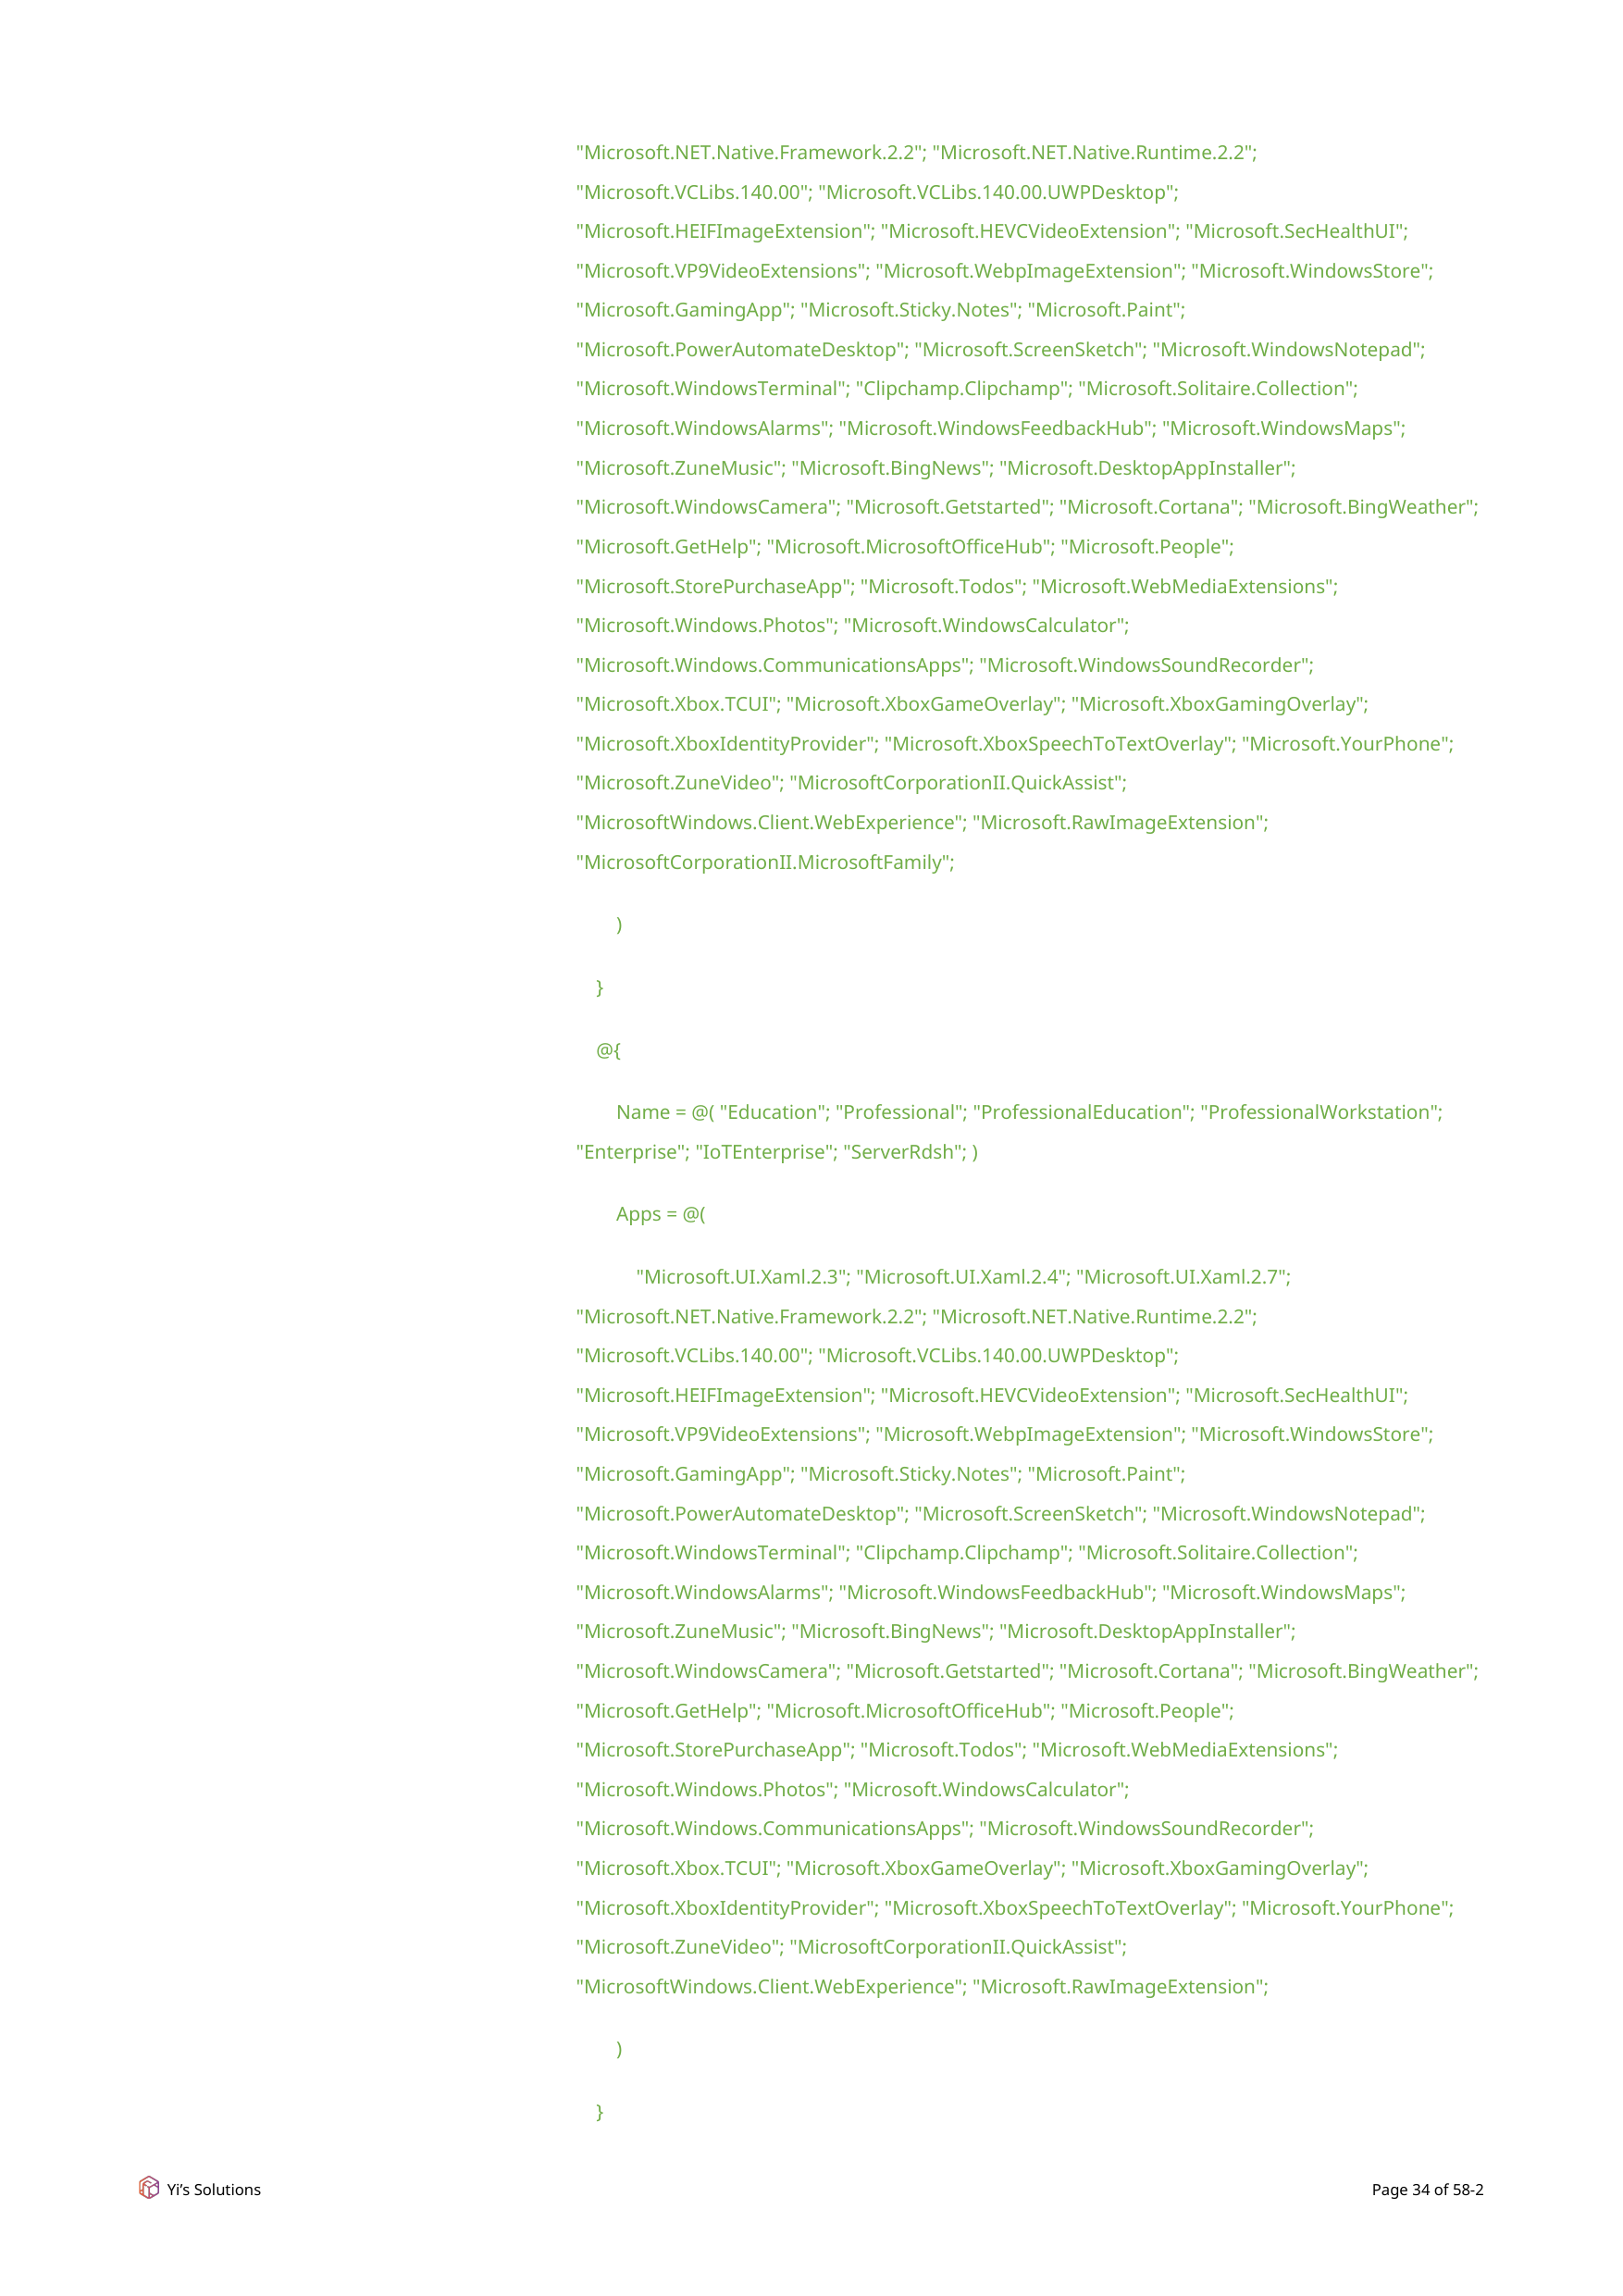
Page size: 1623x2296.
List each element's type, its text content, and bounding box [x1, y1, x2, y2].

text ) [576, 911, 1484, 937]
text } [576, 2098, 1484, 2125]
text "Microsoft.UI.Xaml.2.3"; "Microsoft.UI.Xaml.2.4"; "Microsoft.UI.Xaml.2.7"; "Microsoft.NET.Native.Framework.2.2"; "Microsoft.NET.Native.Runtime.2.2"; "Microsoft.VCLibs.140.00"; "Microsoft.VCLibs.140.00.UWPDesktop"; "Microsoft.HEIFImageExtension"; "Microsoft.HEVCVideoExtension"; "Microsoft.SecHealthUI"; "Microsoft.VP9VideoExtensions"; "Microsoft.WebpImageExtension"; "Microsoft.WindowsStore"; "Microsoft.GamingApp"; "Microsoft.Sticky.Notes"; "Microsoft.Paint"; "Microsoft.PowerAutomateDesktop"; "Microsoft.ScreenSketch"; "Microsoft.WindowsNotepad"; "Microsoft.WindowsTerminal"; "Clipchamp.Clipchamp"; "Microsoft.Solitaire.Collection"; "Microsoft.WindowsAlarms"; "Microsoft.WindowsFeedbackHub"; "Microsoft.WindowsMaps"; "Microsoft.ZuneMusic"; "Microsoft.BingNews"; "Microsoft.DesktopAppInstaller"; "Microsoft.WindowsCamera"; "Microsoft.Getstarted"; "Microsoft.Cortana"; "Microsoft.BingWeather"; "Microsoft.GetHelp"; "Microsoft.MicrosoftOfficeHub"; "Microsoft.People"; "Microsoft.StorePurchaseApp"; "Microsoft.Todos"; "Microsoft.WebMediaExtensions"; "Microsoft.Windows.Photos"; "Microsoft.WindowsCalculator"; "Microsoft.Windows.CommunicationsApps"; "Microsoft.WindowsSoundRecorder"; "Microsoft.Xbox.TCUI"; "Microsoft.XboxGameOverlay"; "Microsoft.XboxGamingOverlay"; "Microsoft.XboxIdentityProvider"; "Microsoft.XboxSpeechToTextOverlay"; "Microsoft.YourPhone"; "Microsoft.ZuneVideo"; "MicrosoftCorporationII.QuickAssist"; "MicrosoftWindows.Client.WebExperience"; "Microsoft.RawImageExtension"; [576, 1263, 1484, 1999]
text Apps = @( [576, 1200, 1484, 1227]
text } [576, 974, 1484, 1000]
text ) [576, 2035, 1484, 2062]
picture [139, 2176, 159, 2199]
text @{ [576, 1036, 1484, 1062]
text Name = @( "Education"; "Professional"; "ProfessionalEducation"; "ProfessionalWorkstation"; "Enterprise"; "IoTEnterprise"; "ServerRdsh"; ) [576, 1098, 1484, 1164]
